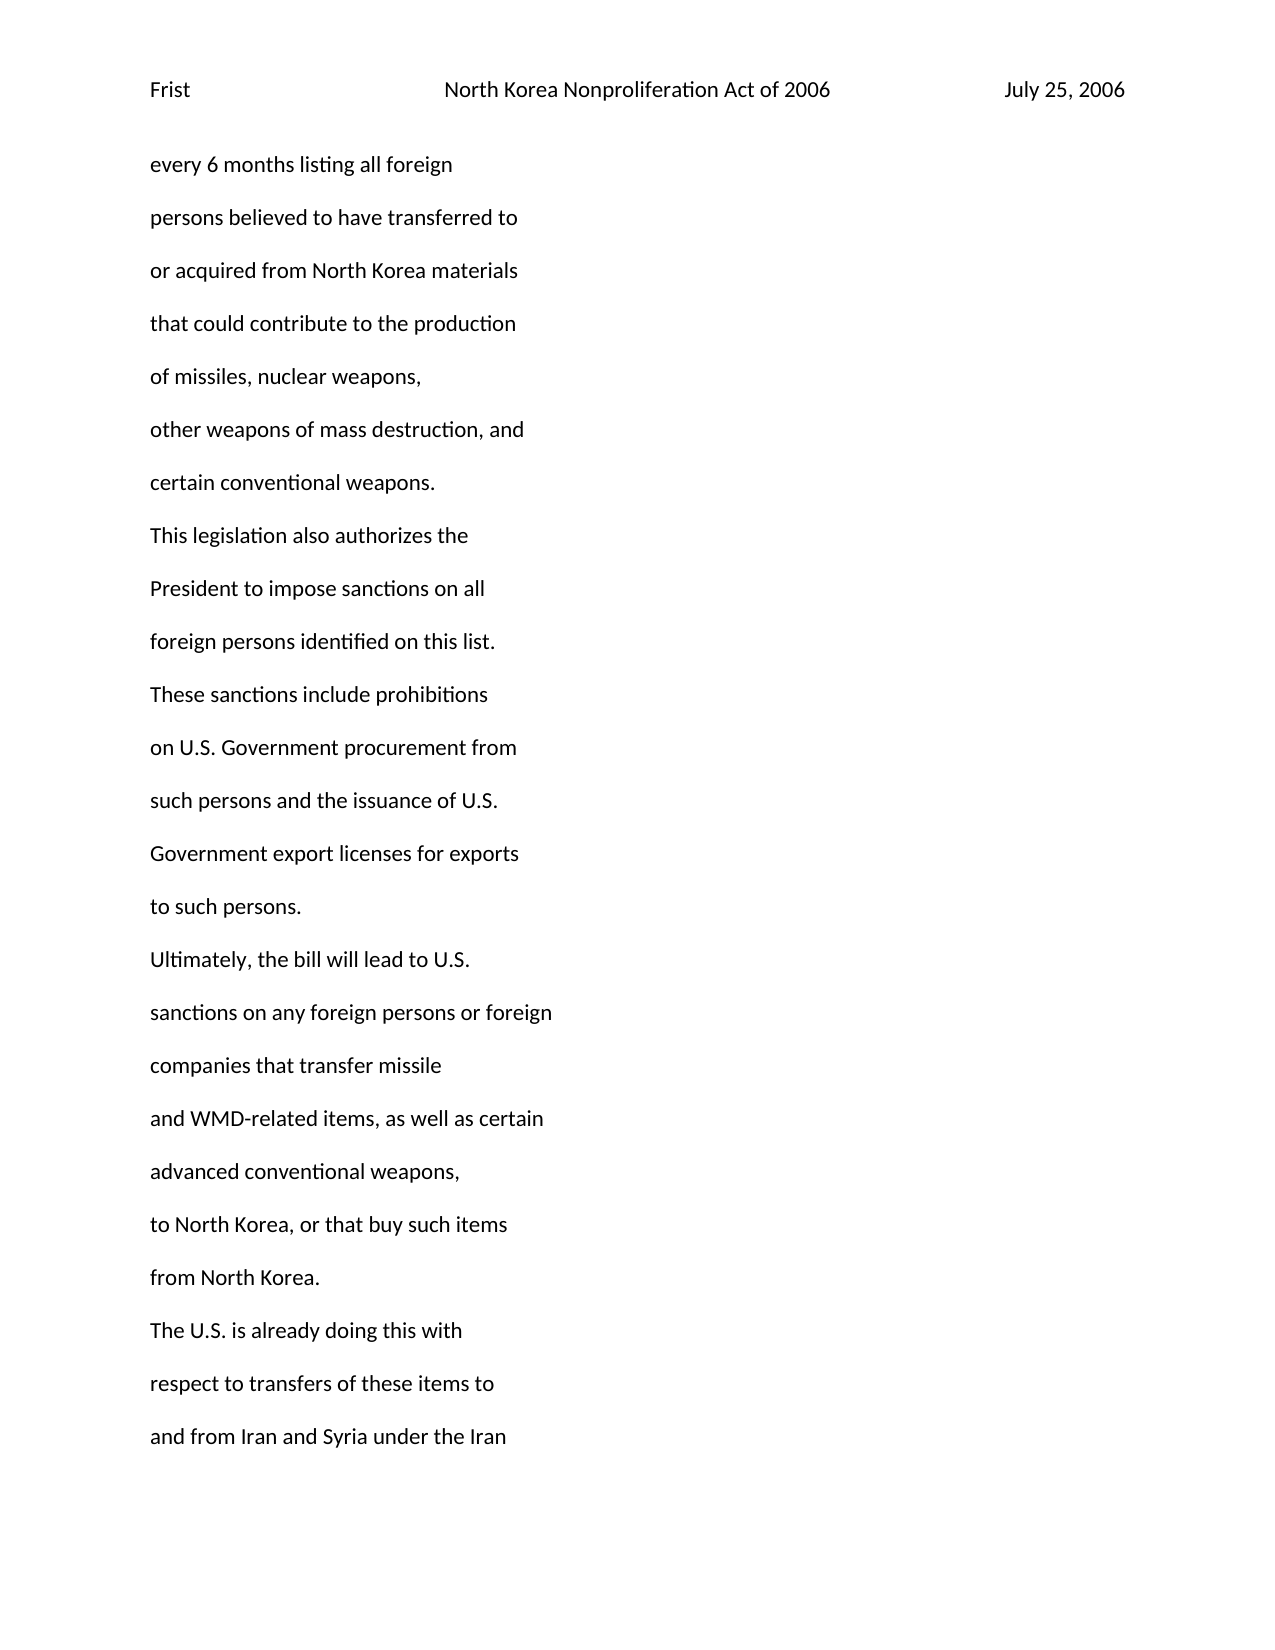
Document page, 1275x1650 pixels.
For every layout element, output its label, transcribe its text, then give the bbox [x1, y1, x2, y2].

text such persons and the issuance of U.S. [150, 786, 1125, 814]
text certain conventional weapons. [150, 468, 1125, 496]
text that could contribute to the production [150, 309, 1125, 337]
text every 6 months listing all foreign [150, 150, 1125, 178]
text Ultimately, the bill will lead to U.S. [150, 945, 1125, 973]
text to North Korea, or that buy such items [150, 1210, 1125, 1238]
text on U.S. Government procurement from [150, 733, 1125, 761]
text advanced conventional weapons, [150, 1157, 1125, 1185]
text other weapons of mass destruction, and [150, 415, 1125, 443]
text foreign persons identified on this list. [150, 627, 1125, 655]
text These sanctions include prohibitions [150, 680, 1125, 708]
text and WMD-related items, as well as certain [150, 1104, 1125, 1132]
text This legislation also authorizes the [150, 521, 1125, 549]
text sanctions on any foreign persons or foreign [150, 998, 1125, 1026]
text or acquired from North Korea materials [150, 256, 1125, 284]
text The U.S. is already doing this with [150, 1316, 1125, 1344]
text Government export licenses for exports [150, 839, 1125, 867]
text of missiles, nuclear weapons, [150, 362, 1125, 390]
text to such persons. [150, 892, 1125, 920]
text respect to transfers of these items to [150, 1369, 1125, 1397]
text companies that transfer missile [150, 1051, 1125, 1079]
text and from Iran and Syria under the Iran [150, 1422, 1125, 1451]
text President to impose sanctions on all [150, 574, 1125, 602]
text from North Korea. [150, 1263, 1125, 1291]
text persons believed to have transferred to [150, 203, 1125, 231]
